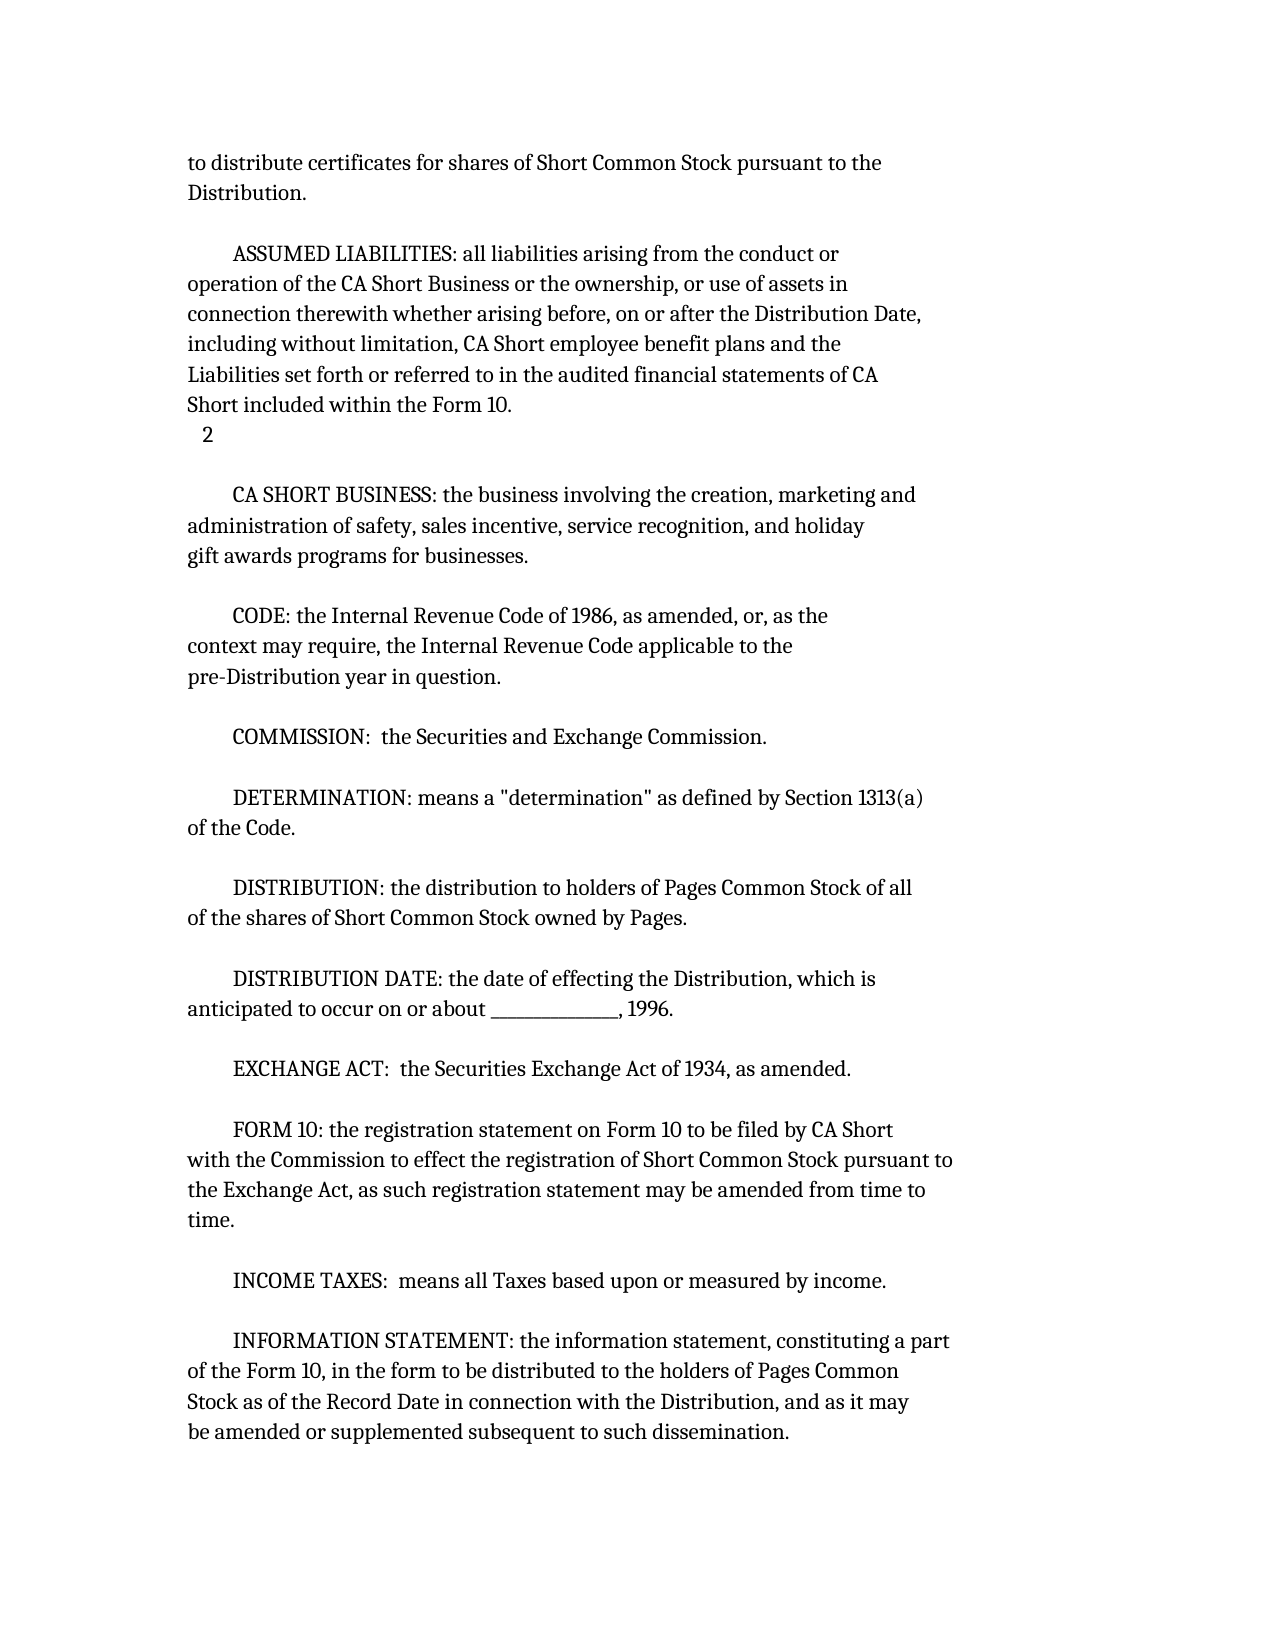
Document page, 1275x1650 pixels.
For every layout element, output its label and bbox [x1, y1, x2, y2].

text [187, 150, 1087, 1475]
